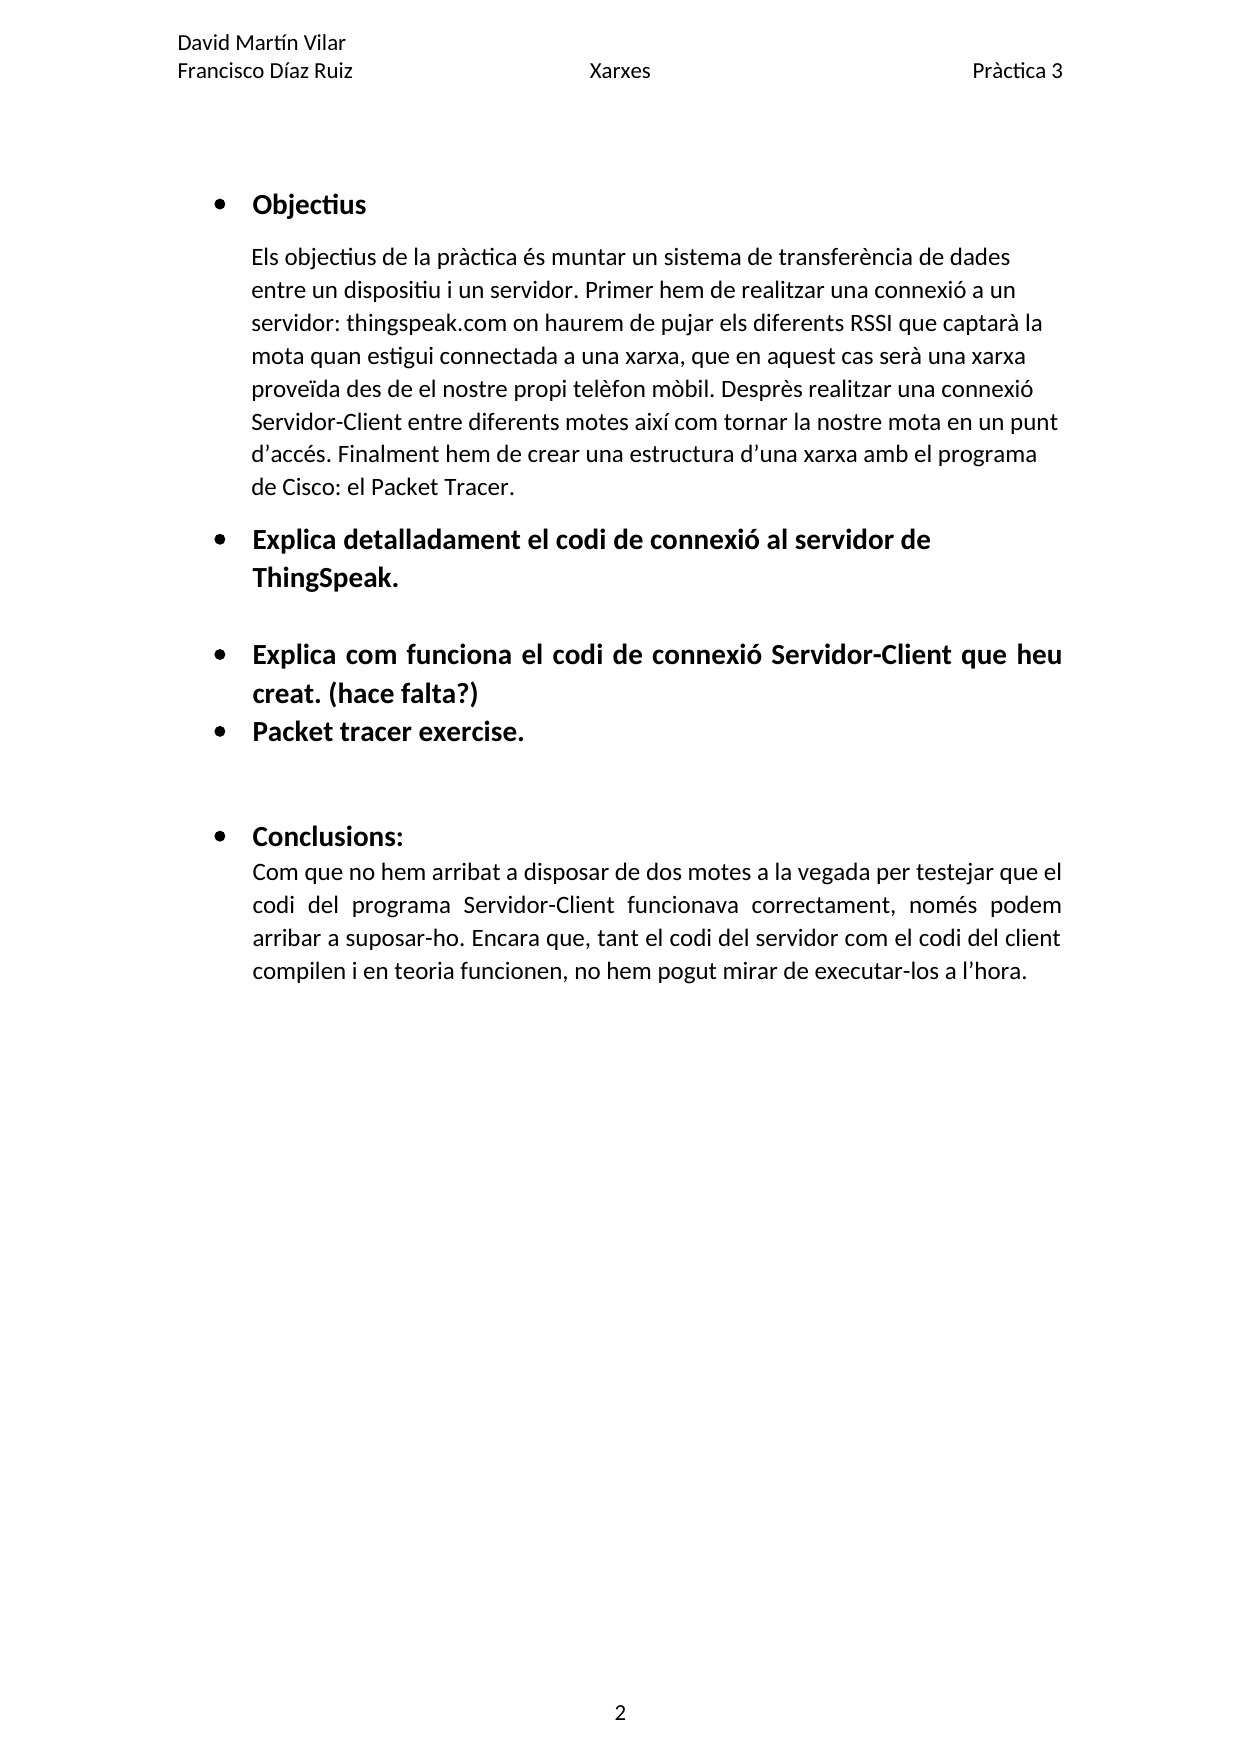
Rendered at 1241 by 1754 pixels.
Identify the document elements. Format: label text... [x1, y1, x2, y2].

text Els objectius de la pràctica és muntar un sistema de transferència de dades entre un dispositiu i un servidor. Primer hem de realitzar una connexió a un servidor: thingspeak.com on haurem de pujar els diferents RSSI que captarà la mota quan estigui connectada a una xarxa, que en aquest cas serà una xarxa proveïda des de el nostre propi telèfon mòbil. Desprès realitzar una connexió Servidor-Client entre diferents motes així com tornar la nostre mota en un punt d’accés. Finalment hem de crear una estructura d’una xarxa amb el programa de Cisco: el Packet Tracer. [251, 241, 1063, 502]
list Packet tracer exercise. [215, 713, 1063, 749]
list Explica com funciona el codi de connexió Servidor-Client que heu creat. (hace falta?) [215, 636, 1063, 711]
list Conclusions: [215, 818, 1063, 854]
list Objectius [215, 186, 1063, 222]
list Explica detalladament el codi de connexió al servidor de ThingSpeak. [215, 521, 1063, 595]
list Com que no hem arribat a disposar de dos motes a la vegada per testejar que el codi del programa Servidor-Client funcionava correctament, només podem arribar a suposar-ho. Encara que, tant el codi del servidor com el codi del client compilen i en teoria funcionen, no hem pogut mirar de executar-los a l’hora. [252, 856, 1063, 986]
